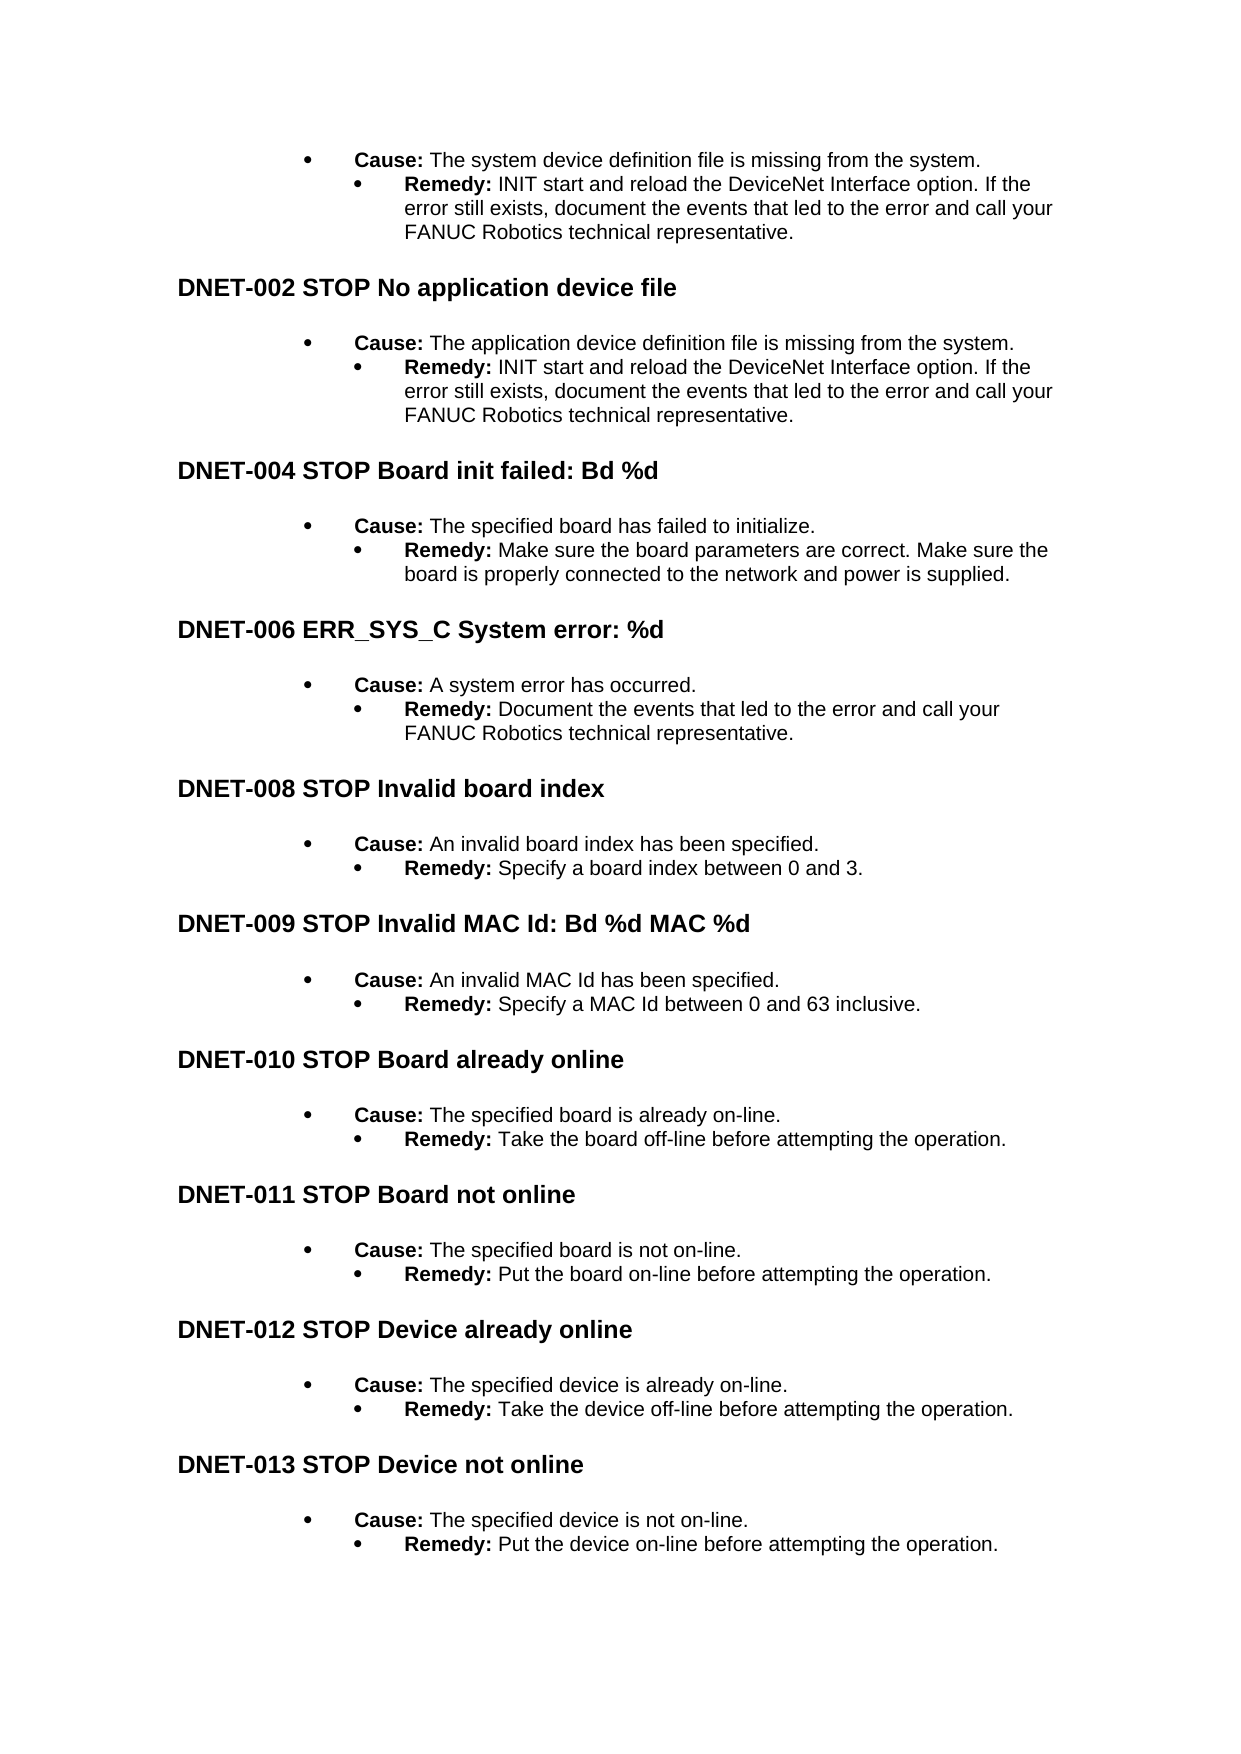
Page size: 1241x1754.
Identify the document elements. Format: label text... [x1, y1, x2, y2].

list Remedy: Specify a board index between 0 and 3. [354, 856, 1063, 880]
text DNET-010 STOP Board already online [177, 1045, 1063, 1073]
text DNET-013 STOP Device not online [177, 1450, 1063, 1479]
list Remedy: Put the board on-line before attempting the operation. [354, 1262, 1063, 1286]
list Remedy: Specify a MAC Id between 0 and 63 inclusive. [354, 991, 1063, 1016]
list Remedy: Put the device on-line before attempting the operation. [354, 1532, 1063, 1556]
list Cause: The specified device is not on-line. [304, 1508, 1063, 1532]
text DNET-012 STOP Device already online [177, 1315, 1063, 1344]
text DNET-011 STOP Board not online [177, 1180, 1063, 1209]
list Cause: A system error has occurred. [304, 673, 1063, 697]
list Remedy: Take the device off-line before attempting the operation. [354, 1397, 1063, 1421]
text DNET-004 STOP Board init failed: Bd %d [177, 456, 1063, 485]
list Cause: The application device definition file is missing from the system. [304, 331, 1063, 355]
text DNET-009 STOP Invalid MAC Id: Bd %d MAC %d [177, 909, 1063, 938]
list Remedy: Make sure the board parameters are correct. Make sure the board is properly connected to the network and power is supplied. [354, 538, 1063, 586]
list Cause: The specified board is not on-line. [304, 1238, 1063, 1262]
list Cause: The system device definition file is missing from the system. [304, 148, 1063, 172]
list Remedy: INIT start and reload the DeviceNet Interface option. If the error still exists, document the events that led to the error and call your FANUC Robotics technical representative. [354, 172, 1063, 244]
text DNET-008 STOP Invalid board index [177, 774, 1063, 803]
list Remedy: Take the board off-line before attempting the operation. [354, 1127, 1063, 1151]
list Cause: The specified board has failed to initialize. [304, 514, 1063, 538]
list Cause: An invalid board index has been specified. [304, 832, 1063, 856]
text DNET-002 STOP No application device file [177, 273, 1063, 302]
list Cause: The specified device is already on-line. [304, 1373, 1063, 1397]
list Cause: An invalid MAC Id has been specified. [304, 967, 1063, 991]
text DNET-006 ERR_SYS_C System error: %d [177, 615, 1063, 644]
list Remedy: INIT start and reload the DeviceNet Interface option. If the error still exists, document the events that led to the error and call your FANUC Robotics technical representative. [354, 355, 1063, 427]
list Remedy: Document the events that led to the error and call your FANUC Robotics technical representative. [354, 697, 1063, 745]
list Cause: The specified board is already on-line. [304, 1103, 1063, 1127]
